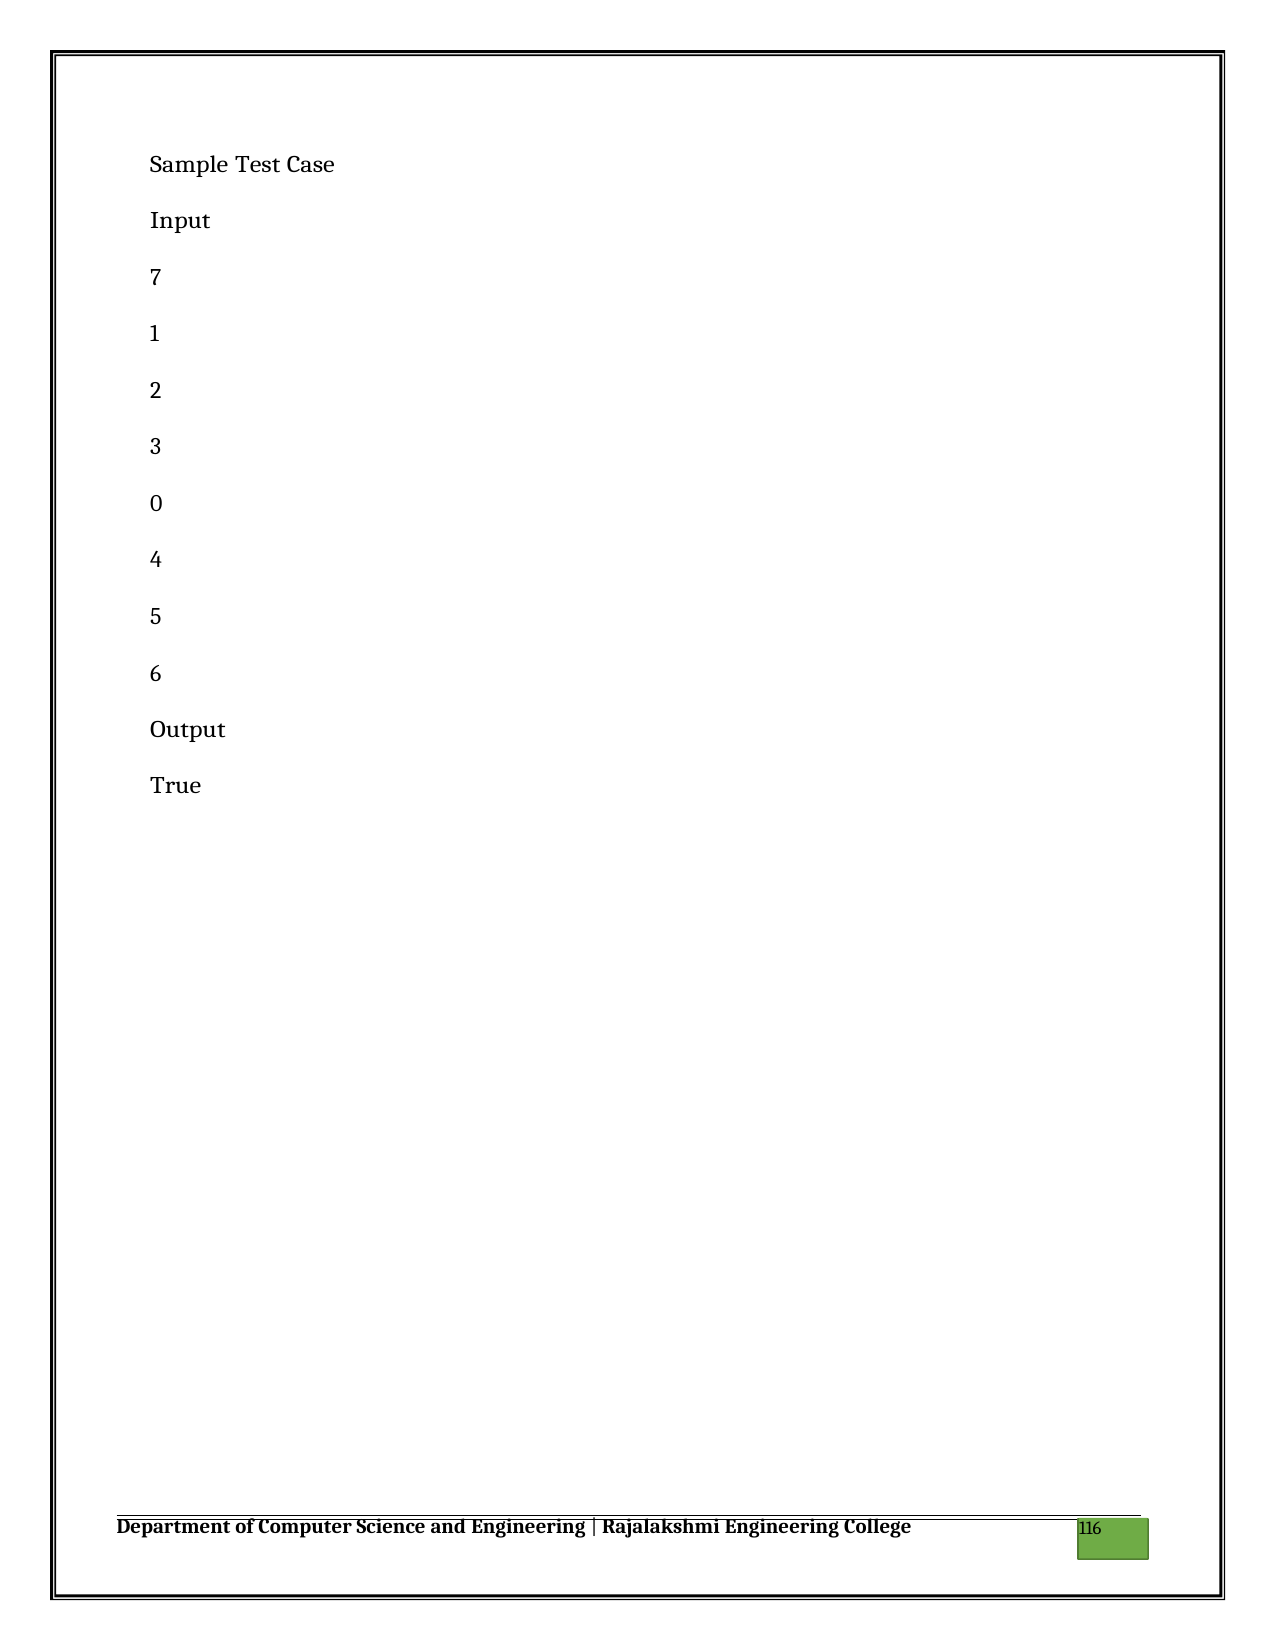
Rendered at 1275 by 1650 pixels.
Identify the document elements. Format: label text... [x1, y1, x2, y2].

text 4 [150, 546, 1150, 574]
text 1 [150, 320, 1150, 347]
text Sample Test Case Input [150, 151, 362, 234]
text Output True [150, 716, 231, 800]
text 0 [150, 489, 1150, 517]
text 2 [150, 376, 1150, 404]
text 5 [150, 603, 1150, 630]
text 6 [150, 659, 1150, 687]
text 7 [150, 263, 1150, 291]
text 3 [150, 433, 1150, 461]
